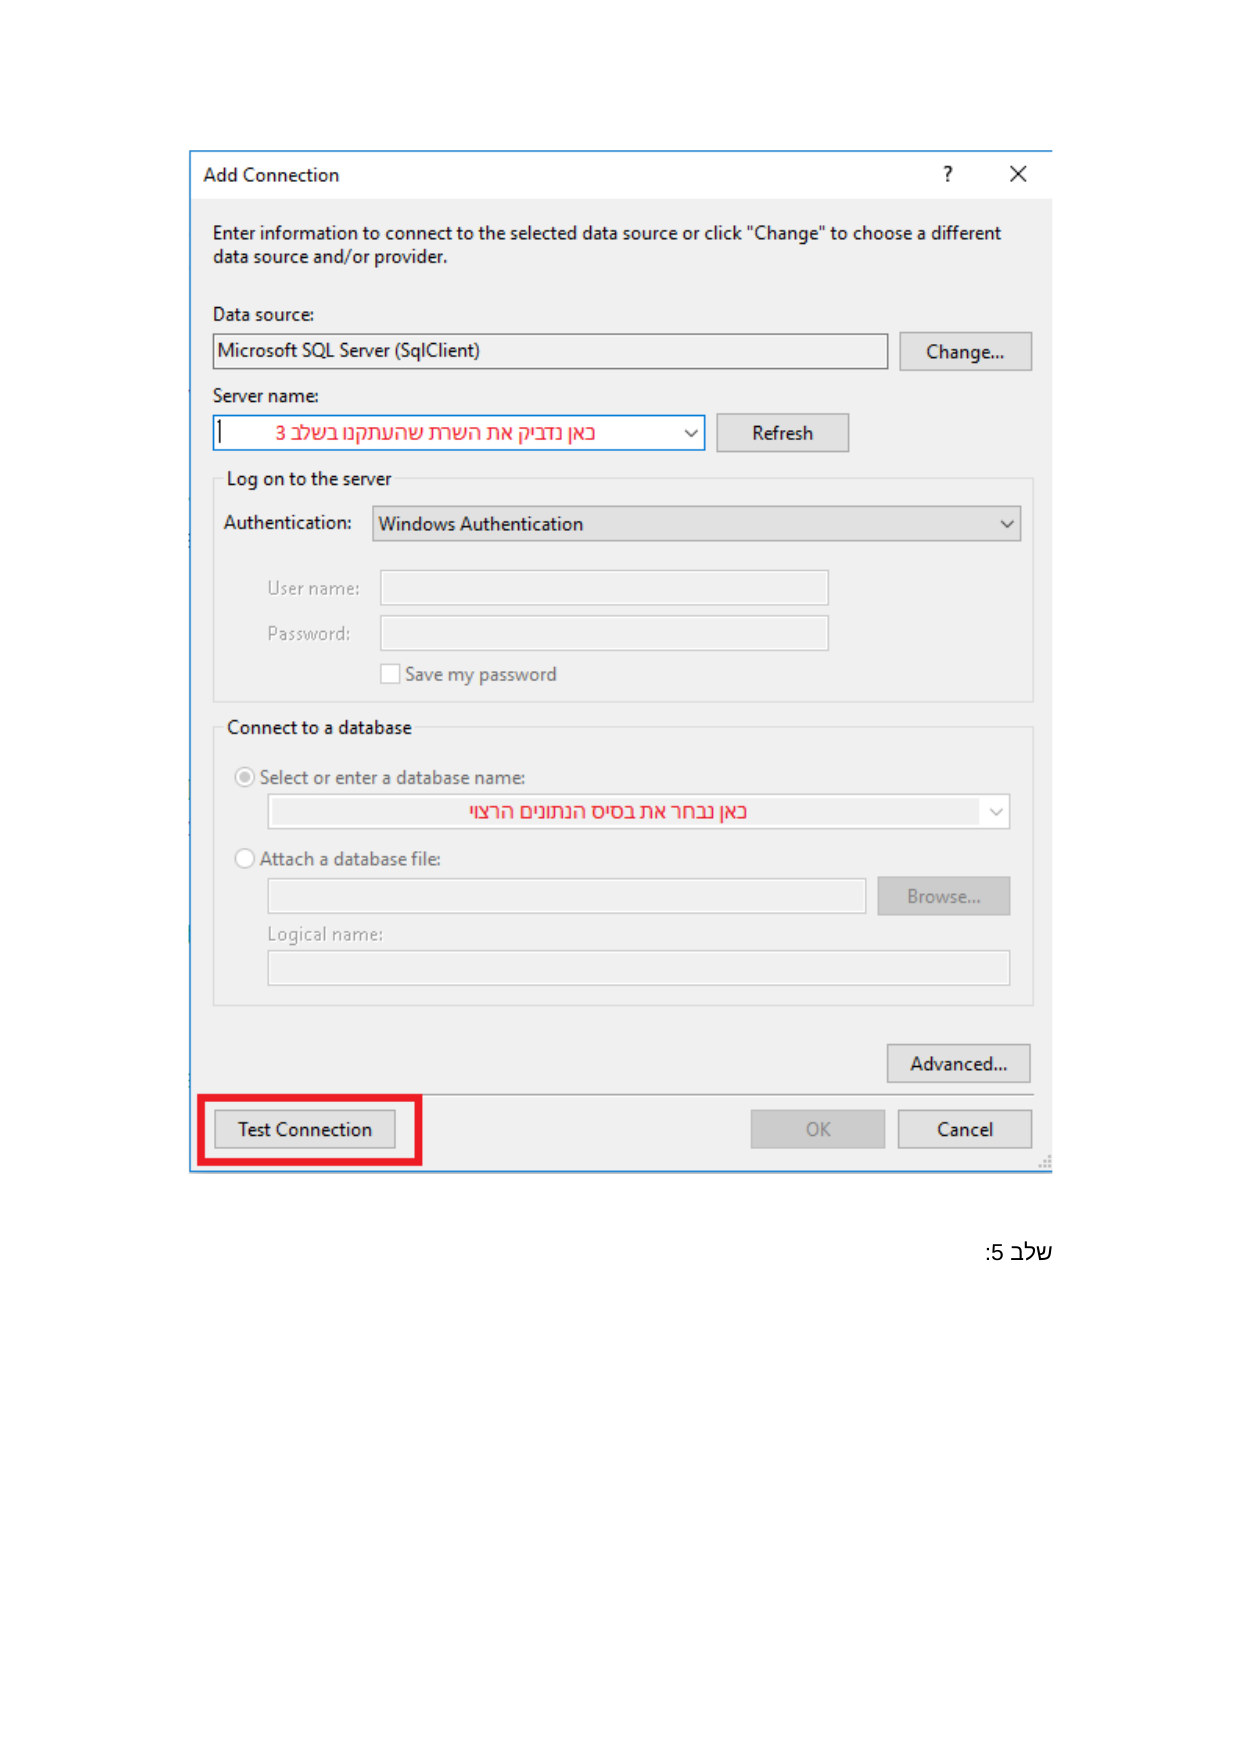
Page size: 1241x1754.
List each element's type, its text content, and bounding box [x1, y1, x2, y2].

picture [188, 150, 1053, 1174]
text שלב 5: [187, 1239, 1053, 1266]
